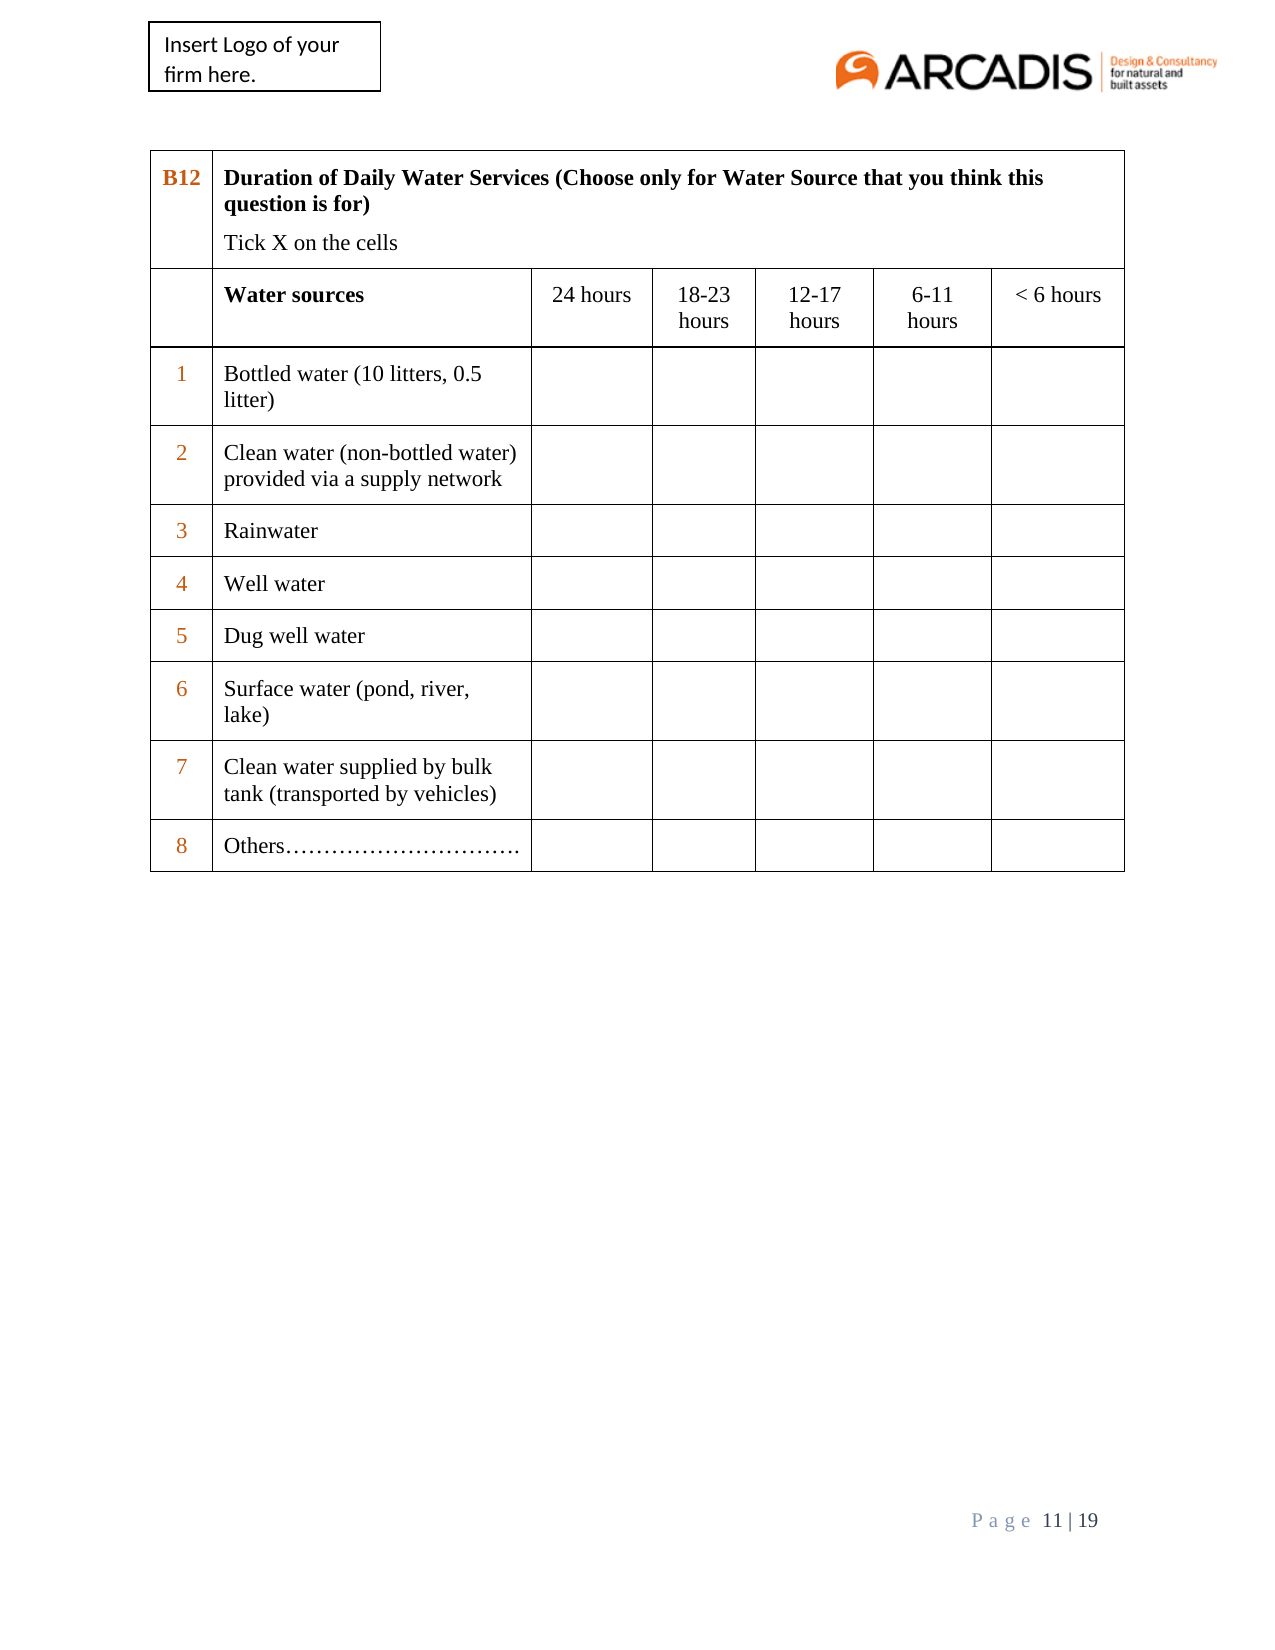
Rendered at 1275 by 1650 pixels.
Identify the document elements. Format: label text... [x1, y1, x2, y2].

table_cell [653, 610, 755, 661]
table_cell [151, 269, 212, 346]
table_cell 4 [151, 557, 212, 609]
table_cell [532, 557, 652, 609]
table_cell [992, 820, 1124, 871]
table_cell [756, 820, 873, 871]
table_cell [532, 505, 652, 556]
table_cell Rainwater [213, 505, 531, 556]
table_cell [756, 662, 873, 740]
table_cell [874, 426, 991, 504]
table_cell [653, 426, 755, 504]
table_cell 12-17 hours [756, 269, 873, 346]
table_cell [756, 557, 873, 609]
table_cell Surface water (pond, river, lake) [213, 662, 531, 740]
table_cell < 6 hours [992, 269, 1124, 346]
table_cell [874, 505, 991, 556]
table_cell [653, 741, 755, 818]
picture [836, 46, 1218, 101]
table_cell Others…………………………. [213, 820, 531, 871]
table_cell [874, 820, 991, 871]
table_cell [874, 610, 991, 661]
table_cell [874, 662, 991, 740]
table_cell [874, 348, 991, 425]
table_cell [756, 610, 873, 661]
table_cell [756, 426, 873, 504]
table_cell [992, 610, 1124, 661]
table_cell [532, 610, 652, 661]
table_cell [756, 348, 873, 425]
table_cell [532, 820, 652, 871]
table_cell 5 [151, 610, 212, 661]
table_cell [653, 820, 755, 871]
table_header B12 [151, 151, 212, 268]
table_cell 6 [151, 662, 212, 740]
table_cell [992, 426, 1124, 504]
table_cell 1 [151, 348, 212, 425]
table_cell [532, 426, 652, 504]
table_cell 2 [151, 426, 212, 504]
table_cell [992, 662, 1124, 740]
table_cell Bottled water (10 litters, 0.5 litter) [213, 348, 531, 425]
table_cell [874, 557, 991, 609]
table_header Duration of Daily Water Services (Choose only for Water Source that you think this question is for) Tick X on the cells [213, 151, 1124, 268]
table_cell [653, 557, 755, 609]
table_cell 18-23 hours [653, 269, 755, 346]
table_cell [992, 505, 1124, 556]
table_cell [992, 741, 1124, 818]
table_cell Clean water (non-bottled water) provided via a supply network [213, 426, 531, 504]
table_cell Water sources [213, 269, 531, 346]
table_cell [992, 348, 1124, 425]
table_cell [756, 741, 873, 818]
table_cell [653, 348, 755, 425]
table_cell [532, 348, 652, 425]
table_cell [532, 741, 652, 818]
table_cell Well water [213, 557, 531, 609]
table_cell 7 [151, 741, 212, 818]
table_cell Clean water supplied by bulk tank (transported by vehicles) [213, 741, 531, 818]
table_cell [653, 662, 755, 740]
table_cell Dug well water [213, 610, 531, 661]
table_cell 24 hours [532, 269, 652, 346]
table_cell 3 [151, 505, 212, 556]
table_cell 6-11 hours [874, 269, 991, 346]
table_cell [756, 505, 873, 556]
table_cell 8 [151, 820, 212, 871]
table_cell [532, 662, 652, 740]
table_cell [653, 505, 755, 556]
table_cell [874, 741, 991, 818]
table_cell [992, 557, 1124, 609]
